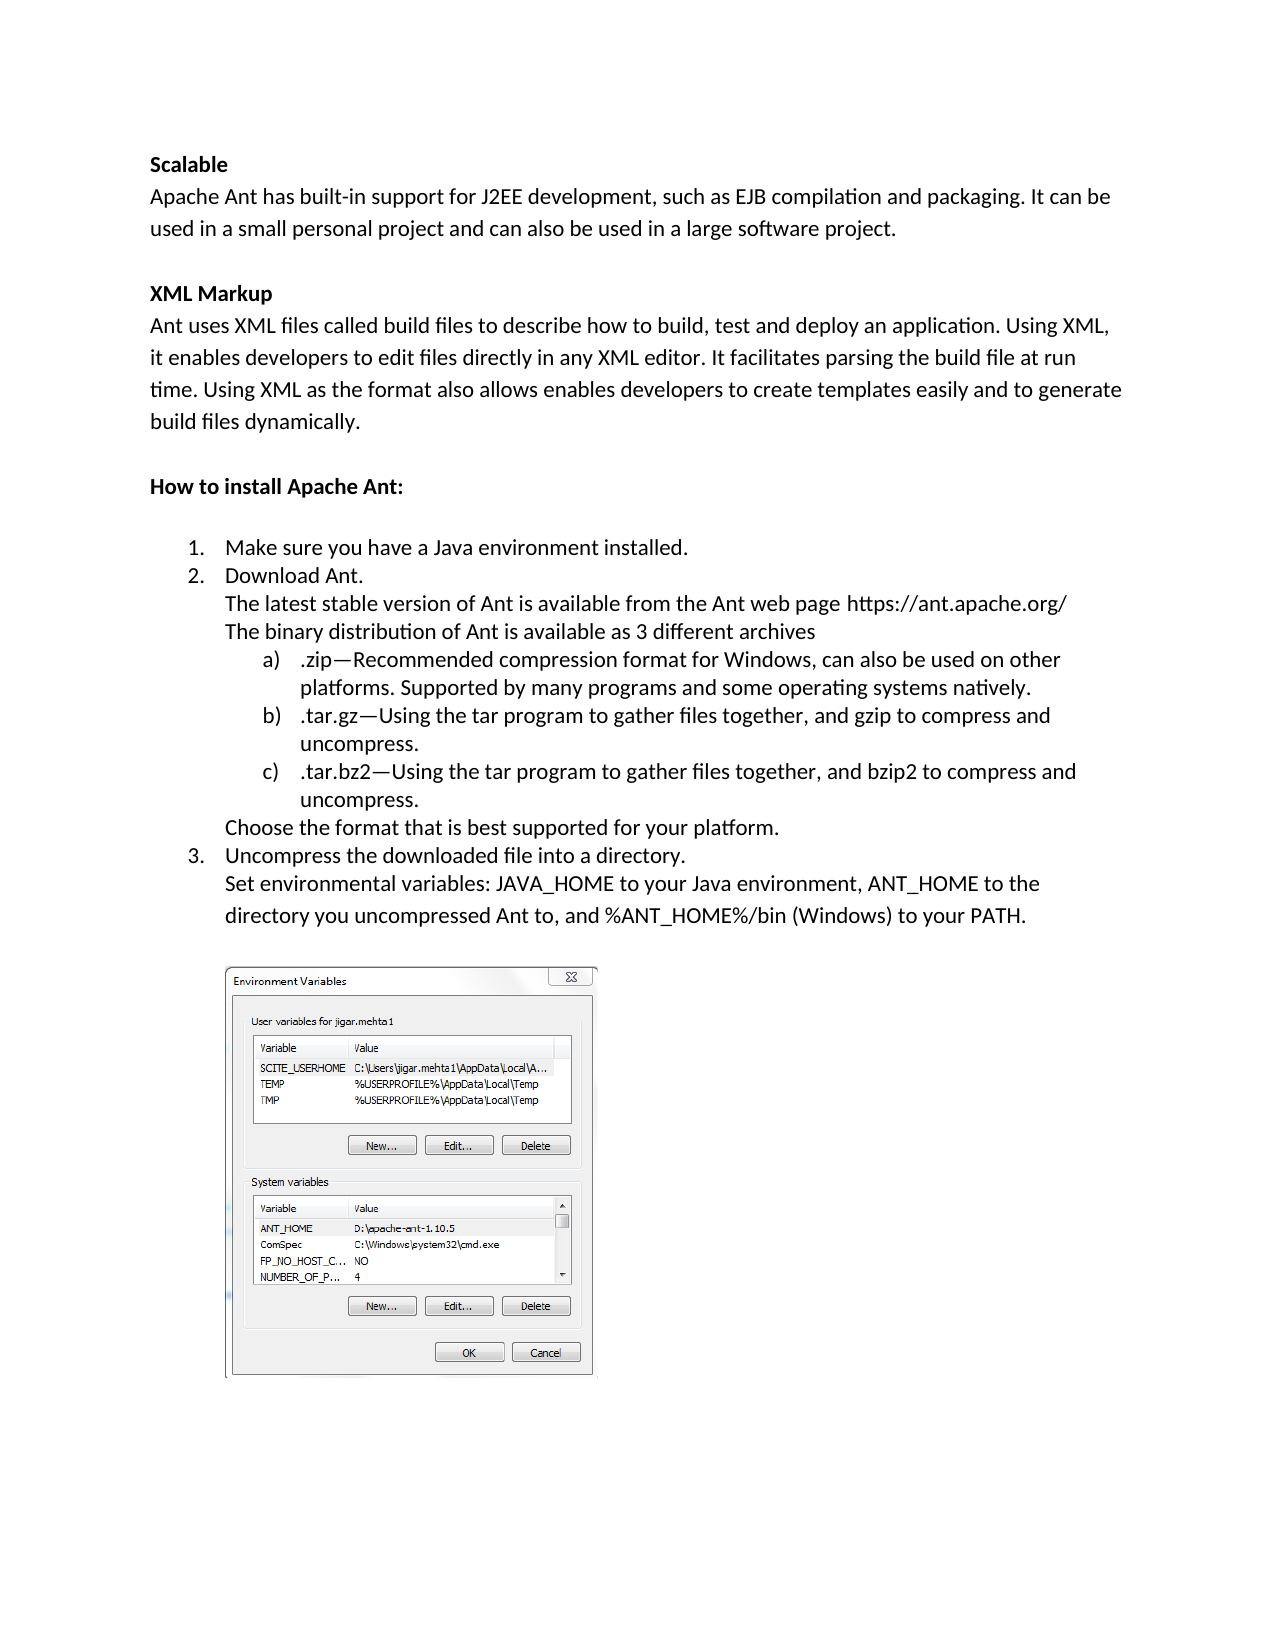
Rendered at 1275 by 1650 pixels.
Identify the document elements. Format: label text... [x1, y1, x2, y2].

list The binary distribution of Ant is available as 3 different archives [225, 617, 1125, 645]
text Apache Ant has built-in support for J2EE development, such as EJB compilation and packaging. It can be used in a small personal project and can also be used in a large software project. [150, 182, 1125, 242]
list Make sure you have a Java environment installed. [187, 533, 1125, 561]
list .tar.gz—Using the tar program to gather files together, and gzip to compress and uncompress. [262, 701, 1125, 757]
text How to install Apache Ant: [150, 472, 1125, 500]
picture [225, 966, 598, 1378]
list Set environmental variables: JAVA_HOME to your Java environment, ANT_HOME to the directory you uncompressed Ant to, and %ANT_HOME%/bin (Windows) to your PATH. [225, 869, 1125, 930]
text XML Markup [150, 279, 1125, 307]
list Choose the format that is best supported for your platform. [225, 813, 1125, 841]
text Ant uses XML files called build files to describe how to build, test and deploy an application. Using XML, it enables developers to edit files directly in any XML editor. It facilitates parsing the build file at run time. Using XML as the format also allows enables developers to create templates easily and to generate build files dynamically. [150, 311, 1125, 436]
list .tar.bz2—Using the tar program to gather files together, and bzip2 to compress and uncompress. [262, 757, 1125, 813]
list .zip—Recommended compression format for Windows, can also be used on other platforms. Supported by many programs and some operating systems natively. [262, 645, 1125, 701]
list Download Ant. [187, 561, 1125, 589]
list Uncompress the downloaded file into a directory. [187, 841, 1125, 869]
text Scalable [150, 150, 1125, 178]
list The latest stable version of Ant is available from the Ant web page https://ant.apache.org/ [225, 589, 1125, 617]
